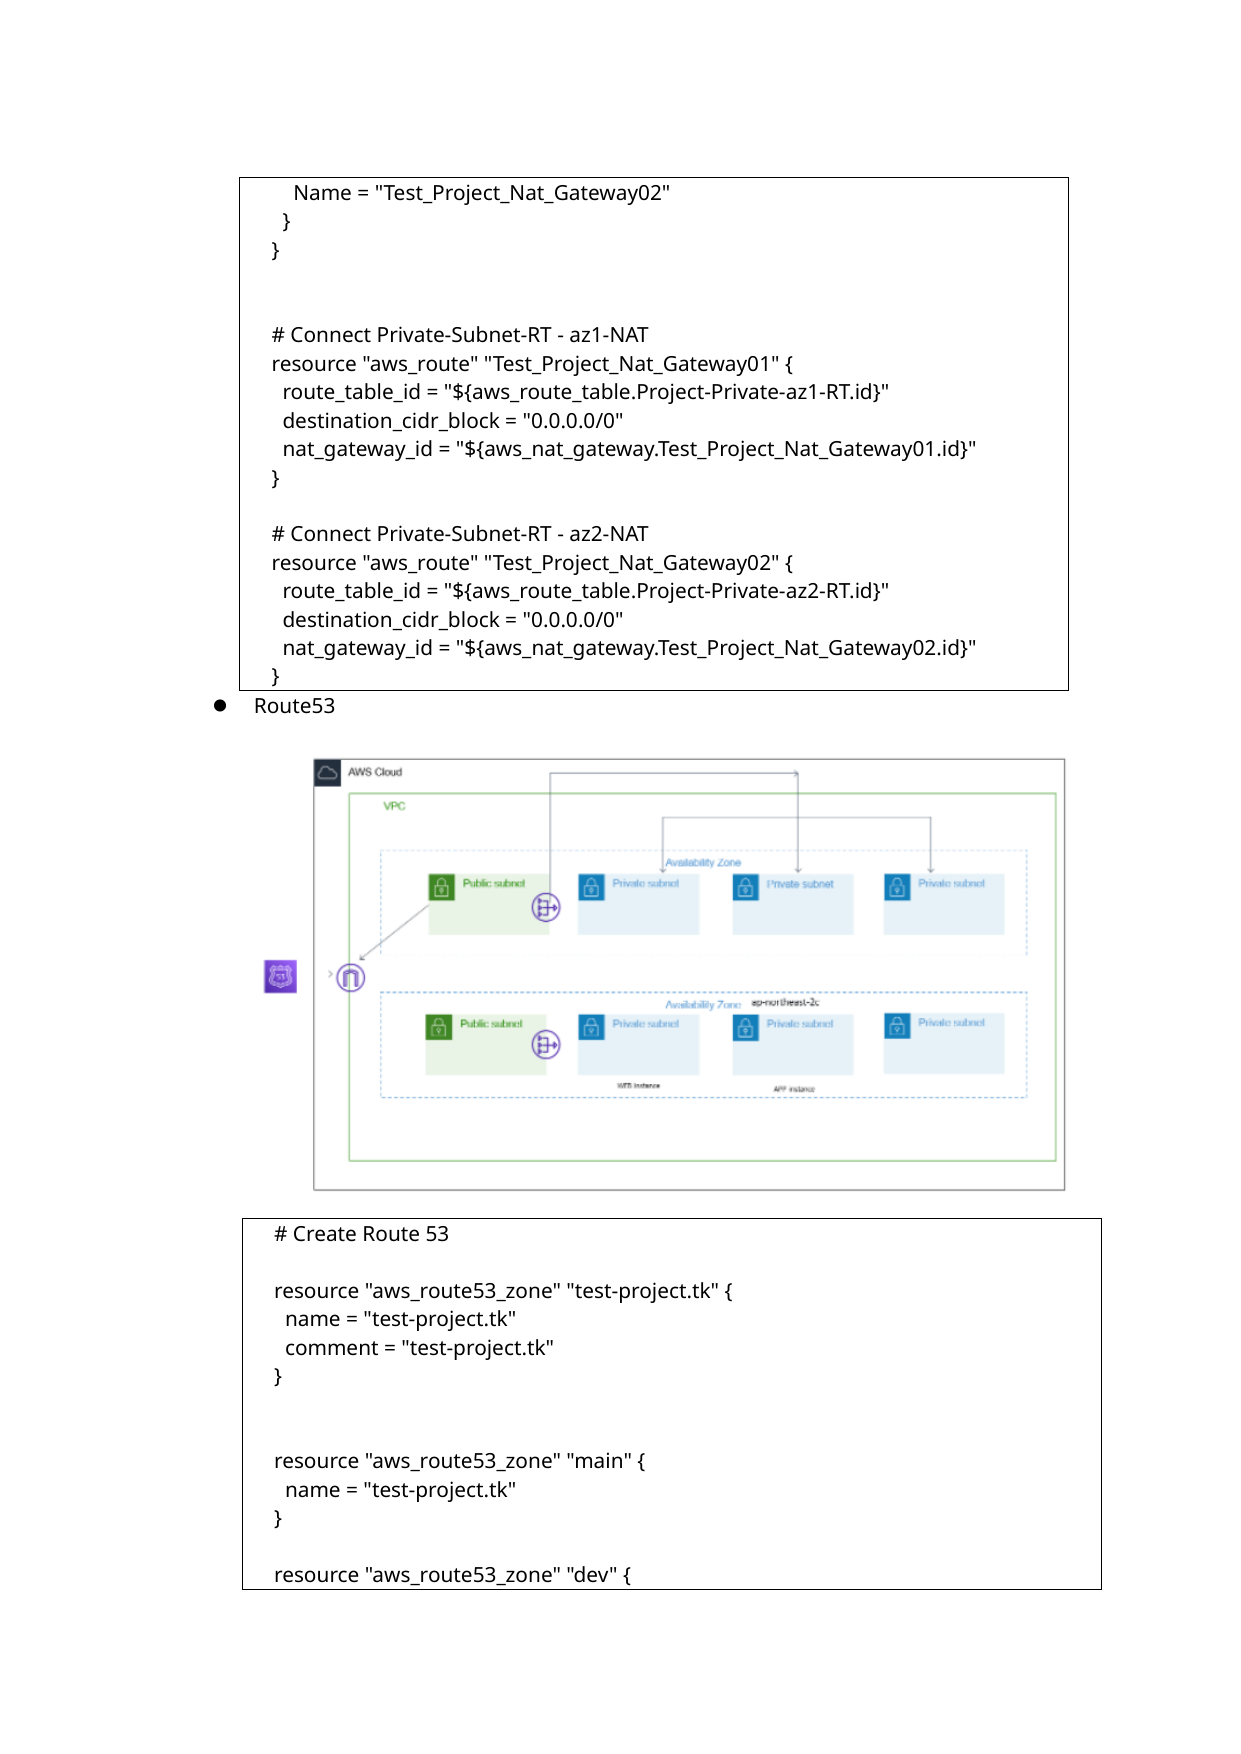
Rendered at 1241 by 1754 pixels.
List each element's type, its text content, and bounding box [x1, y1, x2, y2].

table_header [243, 1219, 1101, 1589]
list Route53 [212, 691, 1090, 719]
picture [253, 738, 1079, 1200]
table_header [240, 178, 1068, 690]
